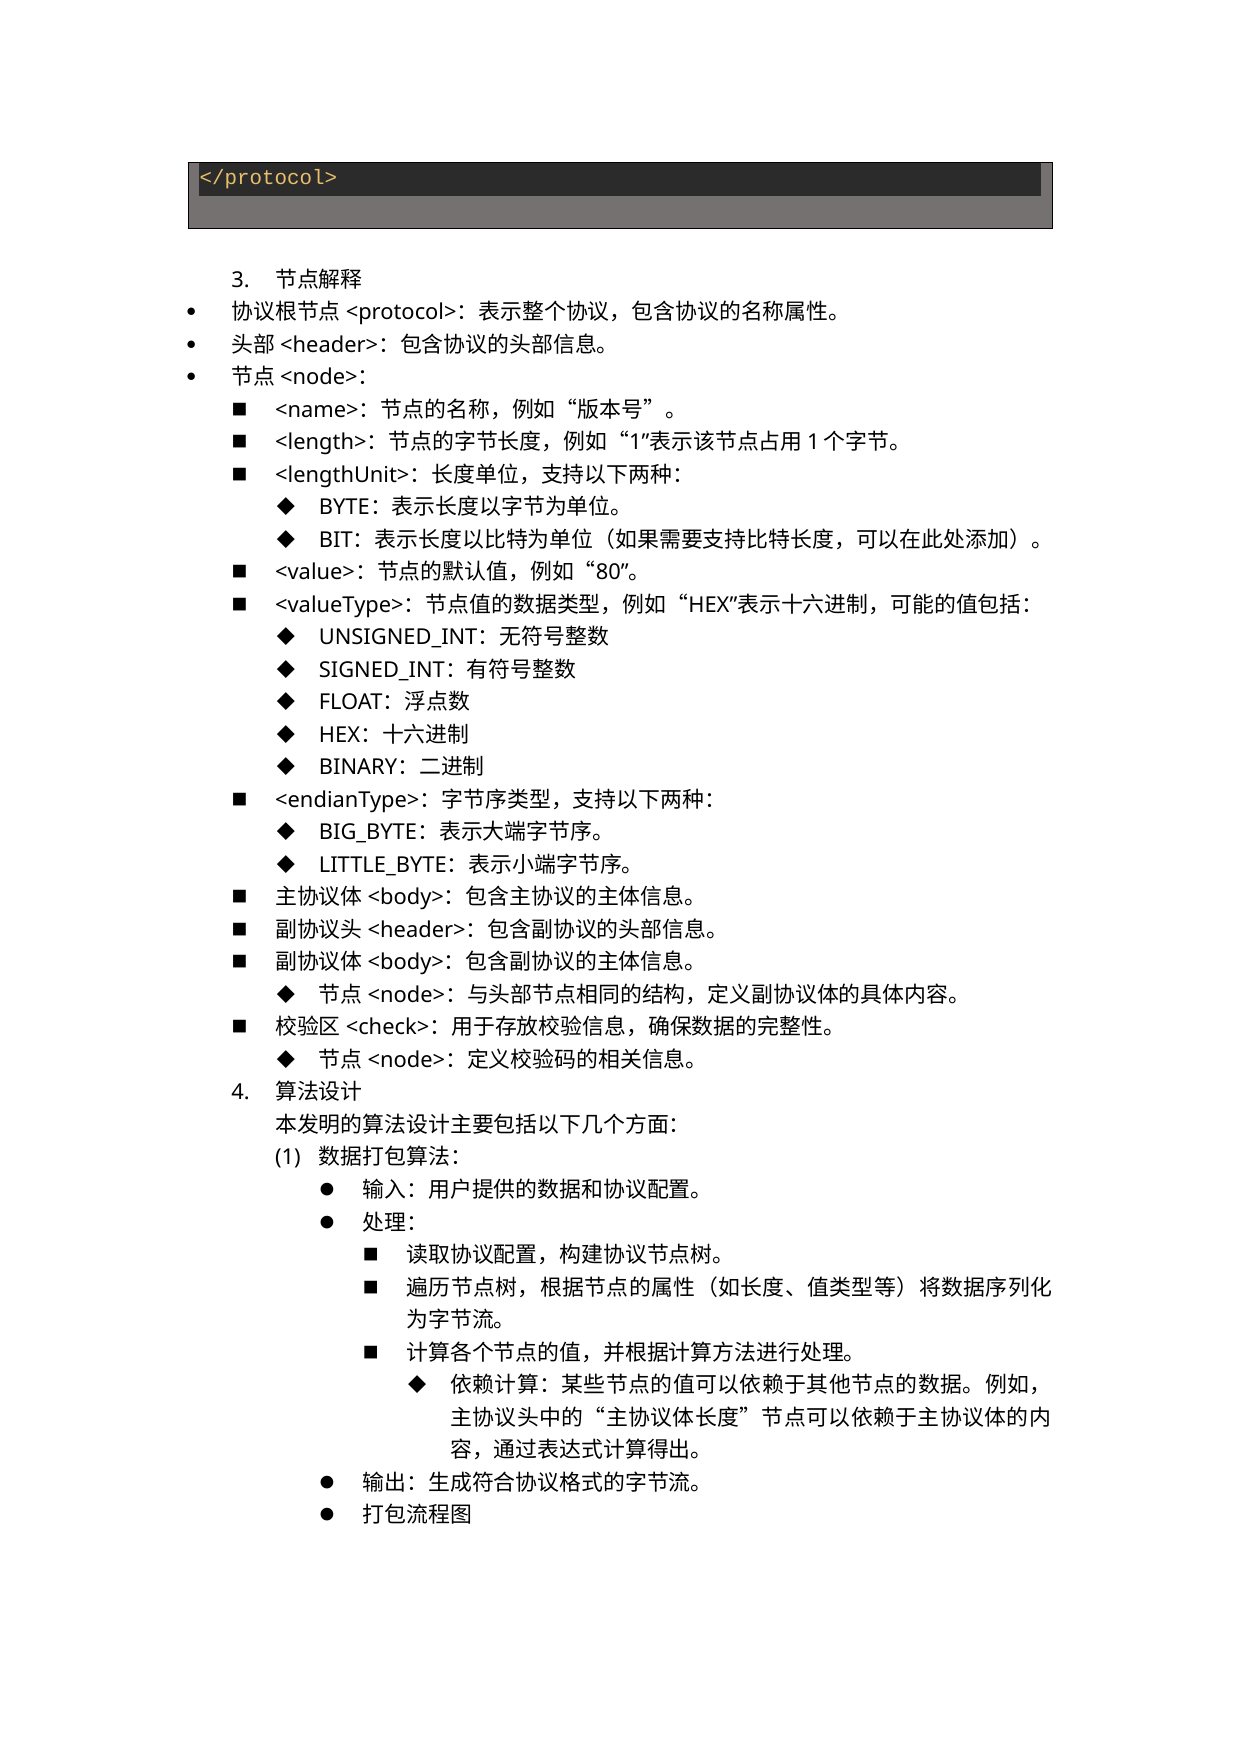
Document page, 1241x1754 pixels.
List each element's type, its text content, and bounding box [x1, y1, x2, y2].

list 依赖计算：某些节点的值可以依赖于其他节点的数据。例如，主协议头中的“主协议体长度”节点可以依赖于主协议体的内容，通过表达式计算得出。 [406, 1367, 1053, 1464]
list 计算各个节点的值，并根据计算方法进行处理。 [362, 1334, 1053, 1367]
list 数据打包算法： [275, 1139, 1053, 1172]
list BIT：表示长度以比特为单位（如果需要支持比特长度，可以在此处添加）。 [275, 522, 1053, 554]
list <length>：节点的字节长度，例如“1”表示该节点占用1个字节。 [231, 424, 1053, 457]
list BINARY：二进制 [275, 749, 1053, 782]
list 输出：生成符合协议格式的字节流。 [319, 1464, 1053, 1497]
list HEX：十六进制 [275, 717, 1053, 749]
list 校验区 <check>：用于存放校验信息，确保数据的完整性。 [231, 1009, 1053, 1042]
list 节点 <node>： [187, 359, 1053, 392]
list SIGNED_INT：有符号整数 [275, 652, 1053, 684]
list 头部 <header>：包含协议的头部信息。 [187, 327, 1053, 359]
list 副协议体 <body>：包含副协议的主体信息。 [231, 944, 1053, 977]
list <valueType>：节点值的数据类型，例如“HEX”表示十六进制，可能的值包括： [231, 587, 1053, 619]
list 输入：用户提供的数据和协议配置。 [319, 1172, 1053, 1204]
list BYTE：表示长度以字节为单位。 [275, 489, 1053, 522]
list 打包流程图 [319, 1497, 1053, 1529]
list 协议根节点 <protocol>：表示整个协议，包含协议的名称属性。 [187, 294, 1053, 327]
list 处理： [319, 1204, 1053, 1237]
list <endianType>：字节序类型，支持以下两种： [231, 782, 1053, 814]
list LITTLE_BYTE：表示小端字节序。 [275, 847, 1053, 879]
list 读取协议配置，构建协议节点树。 [362, 1237, 1053, 1269]
list 节点解释 [231, 262, 1053, 294]
list <lengthUnit>：长度单位，支持以下两种： [231, 457, 1053, 489]
list 算法设计 [231, 1074, 1053, 1107]
list 节点 <node>：与头部节点相同的结构，定义副协议体的具体内容。 [275, 977, 1053, 1009]
list 节点 <node>：定义校验码的相关信息。 [275, 1042, 1053, 1074]
list 遍历节点树，根据节点的属性（如长度、值类型等）将数据序列化为字节流。 [362, 1269, 1053, 1334]
list <value>：节点的默认值，例如“80”。 [231, 554, 1053, 587]
list BIG_BYTE：表示大端字节序。 [275, 814, 1053, 847]
text 本发明的算法设计主要包括以下几个方面： [231, 1107, 1053, 1139]
list UNSIGNED_INT：无符号整数 [275, 619, 1053, 652]
list 副协议头 <header>：包含副协议的头部信息。 [231, 912, 1053, 944]
list 主协议体 <body>：包含主协议的主体信息。 [231, 879, 1053, 912]
list <name>：节点的名称，例如“版本号”。 [231, 392, 1053, 424]
list FLOAT：浮点数 [275, 684, 1053, 717]
